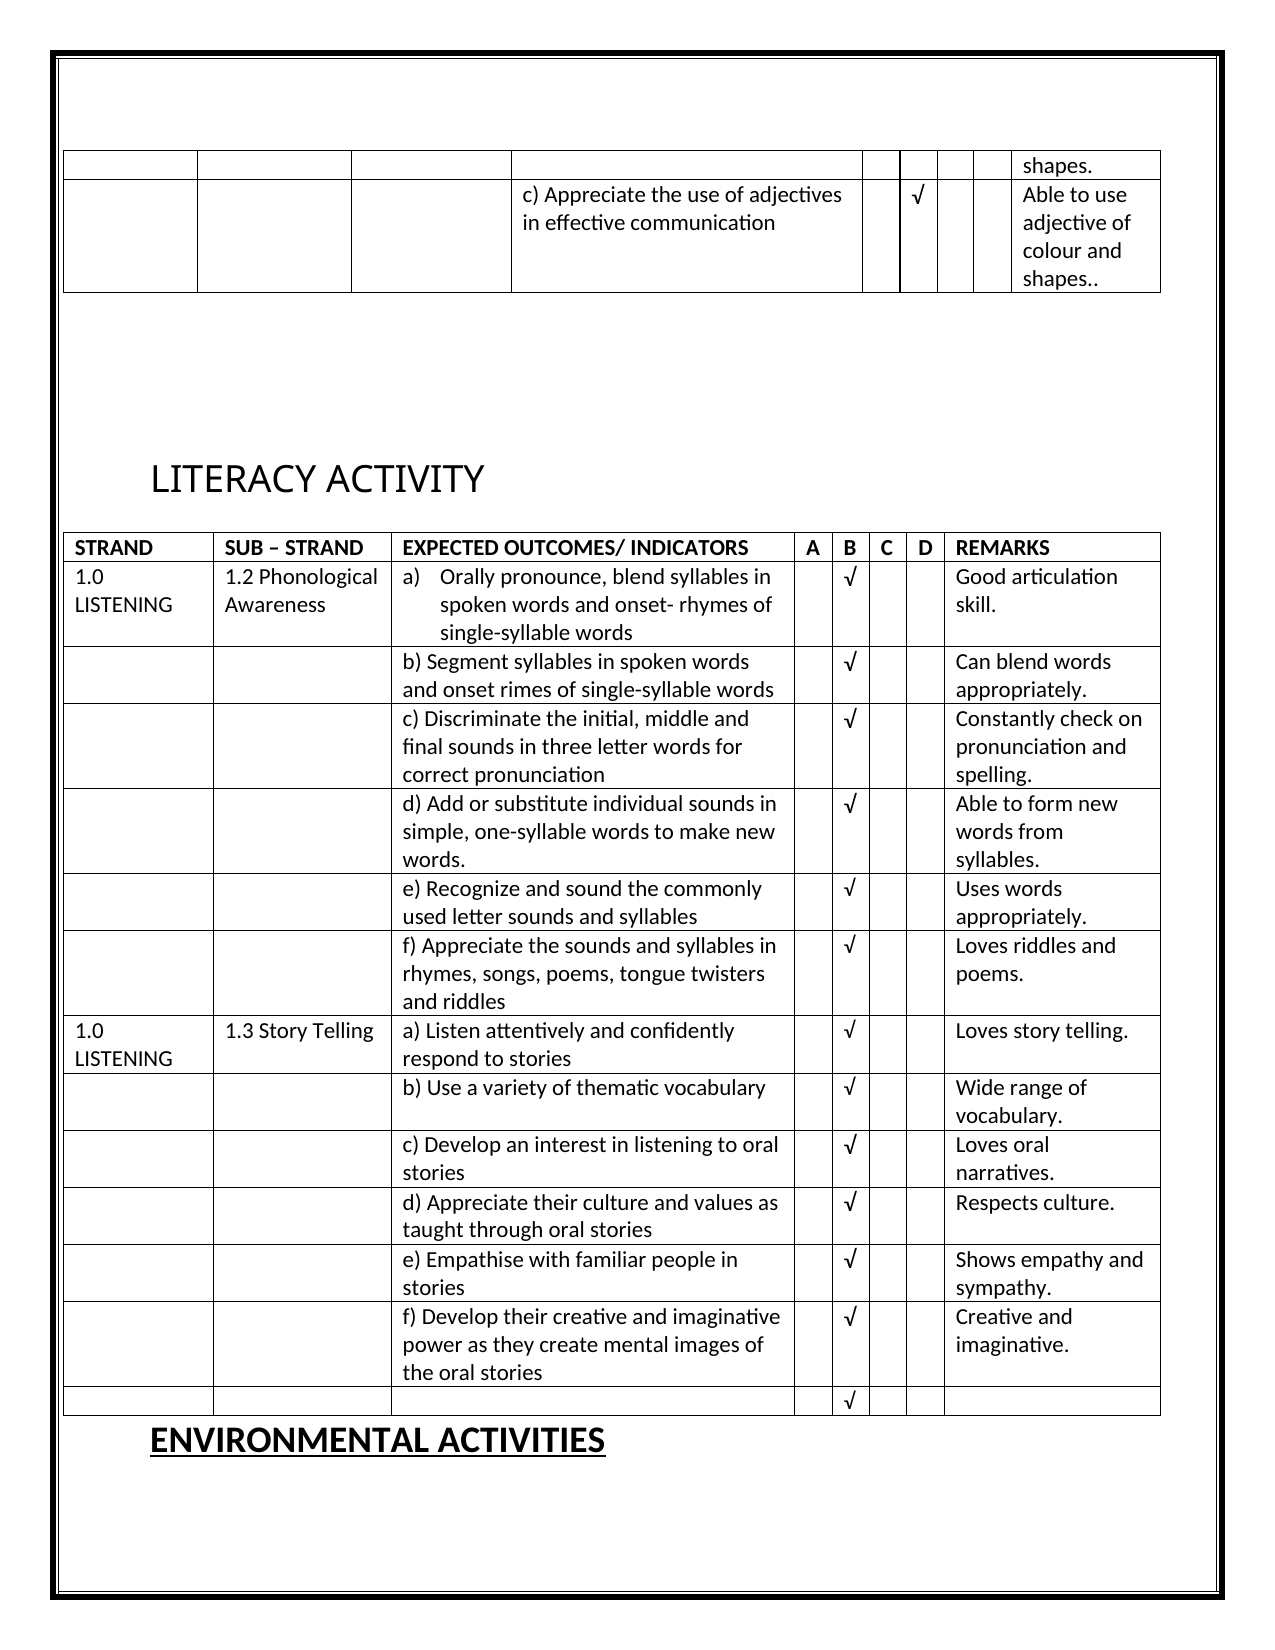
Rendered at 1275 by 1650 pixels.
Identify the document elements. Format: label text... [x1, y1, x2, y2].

table_cell [907, 1016, 944, 1072]
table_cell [1012, 151, 1160, 179]
table_cell [870, 1302, 906, 1386]
table_cell [795, 874, 832, 930]
table_cell [907, 1074, 944, 1129]
table_cell 1.0 LISTENING [64, 562, 213, 646]
table_cell d) Appreciate their culture and values as taught through oral stories [392, 1188, 794, 1244]
table_header A [795, 533, 832, 561]
table_cell Constantly check on pronunciation and spelling. [945, 704, 1160, 788]
table_cell [870, 704, 906, 788]
table_cell f) Appreciate the sounds and syllables in rhymes, songs, poems, tongue twisters and riddles [392, 931, 794, 1015]
table_cell c) Appreciate the use of adjectives in effective communication [512, 180, 862, 292]
table_cell [795, 1387, 832, 1415]
table_cell [870, 562, 906, 646]
table_cell [214, 1131, 391, 1187]
table_cell [64, 1074, 213, 1129]
table_cell [392, 1387, 794, 1415]
table_cell [907, 874, 944, 930]
table_cell Creative and imaginative. [945, 1302, 1160, 1386]
table_cell √ [833, 1245, 869, 1301]
table_cell [64, 874, 213, 930]
table_cell [64, 1302, 213, 1386]
table_cell √ [833, 1074, 869, 1129]
table_cell e) Recognize and sound the commonly used letter sounds and syllables [392, 874, 794, 930]
table_cell b) Use a variety of thematic vocabulary [392, 1074, 794, 1129]
table_cell Orally pronounce, blend syllables in spoken words and onset- rhymes of single-syllable words [392, 562, 794, 646]
table_cell [214, 704, 391, 788]
table_cell [198, 180, 351, 292]
table_cell [64, 1131, 213, 1187]
table_cell [64, 789, 213, 873]
table_cell [907, 704, 944, 788]
table_cell √ [833, 789, 869, 873]
table_cell [64, 151, 197, 179]
table_cell [945, 1387, 1160, 1415]
table_header C [870, 533, 906, 561]
table_cell [214, 1188, 391, 1244]
table_cell [64, 1188, 213, 1244]
table_cell [870, 931, 906, 1015]
table_cell [795, 1074, 832, 1129]
table_cell Uses words appropriately. [945, 874, 1160, 930]
table_cell [907, 931, 944, 1015]
table_cell √ [833, 874, 869, 930]
table_cell 1.3 Story Telling [214, 1016, 391, 1072]
table_cell Can blend words appropriately. [945, 647, 1160, 703]
table_cell [907, 1387, 944, 1415]
table_cell Loves oral narratives. [945, 1131, 1160, 1187]
table_cell [795, 647, 832, 703]
table_cell [795, 562, 832, 646]
table_cell [907, 789, 944, 873]
table_cell [214, 647, 391, 703]
table_cell [64, 931, 213, 1015]
table_header SUB – STRAND [214, 533, 391, 561]
table_cell [870, 1074, 906, 1129]
table_header D [907, 533, 944, 561]
table_header EXPECTED OUTCOMES/ INDICATORS [392, 533, 794, 561]
table_cell Able to form new words from syllables. [945, 789, 1160, 873]
table_cell [907, 1245, 944, 1301]
table_cell [352, 180, 511, 292]
table_cell Loves riddles and poems. [945, 931, 1160, 1015]
table_cell [214, 1387, 391, 1415]
table_cell [795, 1245, 832, 1301]
table_cell [795, 789, 832, 873]
table_cell b) Segment syllables in spoken words and onset rimes of single-syllable words [392, 647, 794, 703]
table_cell √ [901, 151, 937, 179]
table_cell √ [833, 1016, 869, 1072]
table_cell [938, 151, 973, 179]
table_cell √ [833, 1131, 869, 1187]
table_cell √ [833, 1302, 869, 1386]
table_cell [795, 1131, 832, 1187]
table_cell [870, 647, 906, 703]
table_cell [907, 1188, 944, 1244]
table_cell Respects culture. [945, 1188, 1160, 1244]
table_cell c) Discriminate the initial, middle and final sounds in three letter words for correct pronunciation [392, 704, 794, 788]
table_cell [795, 1302, 832, 1386]
table_cell [64, 647, 213, 703]
table_cell [214, 789, 391, 873]
table_cell √ [833, 1188, 869, 1244]
table_cell √ [833, 647, 869, 703]
table_cell [64, 180, 197, 292]
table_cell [512, 151, 862, 179]
table_cell [214, 1302, 391, 1386]
table_cell √ [901, 180, 937, 292]
table_cell [795, 931, 832, 1015]
table_cell [863, 151, 899, 179]
table_cell 1.2 Phonological Awareness [214, 562, 391, 646]
table_header REMARKS [945, 533, 1160, 561]
table_cell [870, 1188, 906, 1244]
table_cell 1.0 LISTENING [64, 1016, 213, 1072]
table_cell [907, 562, 944, 646]
table_cell Loves story telling. [945, 1016, 1160, 1072]
table_cell Shows empathy and sympathy. [945, 1245, 1160, 1301]
table_cell [938, 180, 973, 292]
table_cell [870, 874, 906, 930]
table_cell Wide range of vocabulary. [945, 1074, 1160, 1129]
table_cell e) Empathise with familiar people in stories [392, 1245, 794, 1301]
table_cell d) Add or substitute individual sounds in simple, one-syllable words to make new words. [392, 789, 794, 873]
table_cell a) Listen attentively and confidently respond to stories [392, 1016, 794, 1072]
table_cell [870, 1131, 906, 1187]
table_cell [214, 1245, 391, 1301]
table_cell [214, 874, 391, 930]
table_cell [974, 151, 1011, 179]
table_cell Good articulation skill. [945, 562, 1160, 646]
text ENVIRONMENTAL ACTIVITIES [150, 1416, 1125, 1462]
table_cell [795, 1016, 832, 1072]
table_cell [64, 1245, 213, 1301]
text LITERACY ACTIVITY [150, 452, 1125, 503]
table_cell c) Develop an interest in listening to oral stories [392, 1131, 794, 1187]
table_cell [795, 1188, 832, 1244]
table_header STRAND [64, 533, 213, 561]
table_cell √ [833, 562, 869, 646]
table_cell √ [833, 931, 869, 1015]
table_cell Able to use adjective of colour and shapes.. [1012, 180, 1160, 292]
table_cell [870, 1245, 906, 1301]
table_cell [870, 1387, 906, 1415]
table_cell f) Develop their creative and imaginative power as they create mental images of the oral stories [392, 1302, 794, 1386]
table_cell [870, 1016, 906, 1072]
table_cell [352, 151, 511, 179]
table_cell [907, 1131, 944, 1187]
table_header B [833, 533, 869, 561]
table_cell [907, 647, 944, 703]
table_cell √ [833, 1387, 869, 1415]
table_cell [214, 1074, 391, 1129]
table_cell [863, 180, 899, 292]
table_cell [214, 931, 391, 1015]
table_cell [64, 704, 213, 788]
table_cell [870, 789, 906, 873]
table_cell [64, 1387, 213, 1415]
table_cell [907, 1302, 944, 1386]
table_cell √ [833, 704, 869, 788]
table_cell [795, 704, 832, 788]
table_cell [198, 151, 351, 179]
table_cell [974, 180, 1011, 292]
